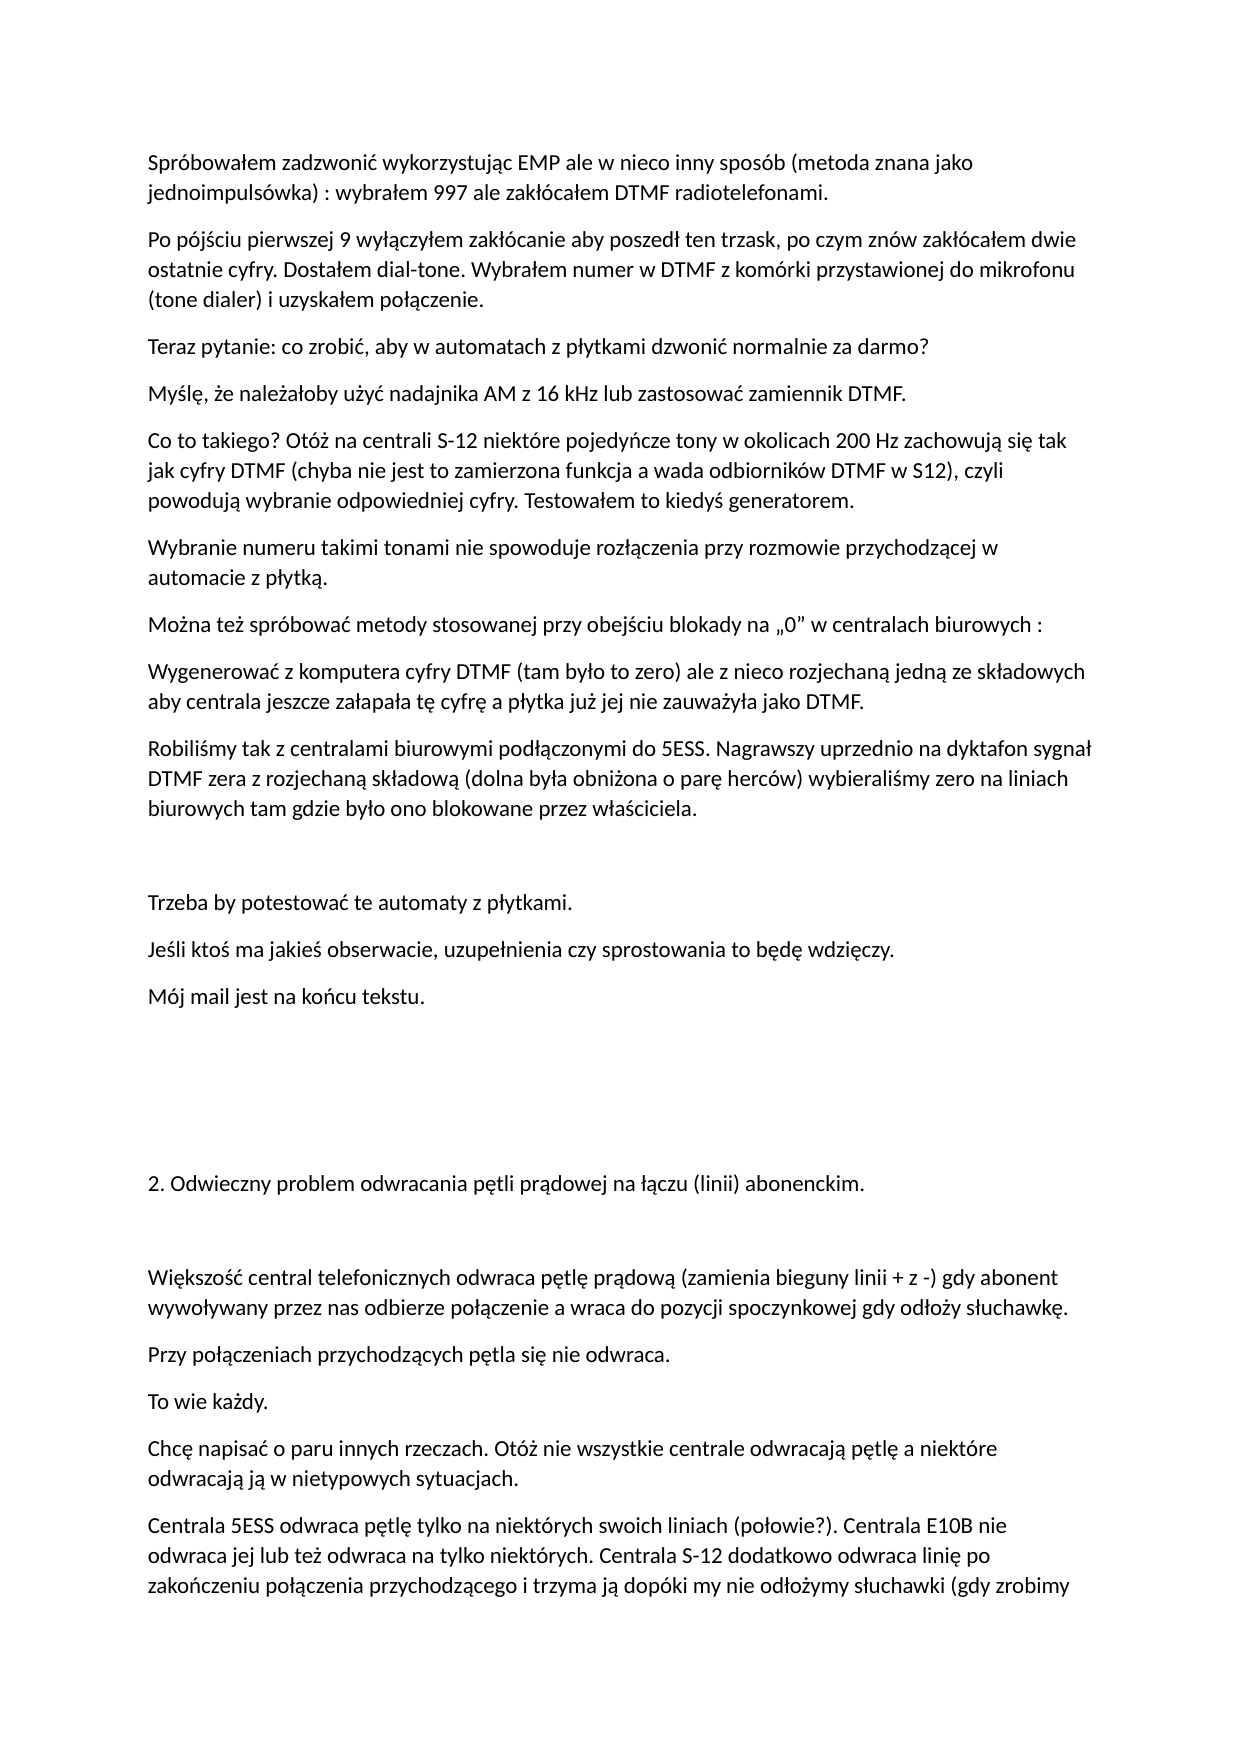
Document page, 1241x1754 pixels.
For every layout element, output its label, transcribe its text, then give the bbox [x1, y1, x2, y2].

text Teraz pytanie: co zrobić, aby w automatach z płytkami dzwonić normalnie za darmo? [148, 332, 1093, 360]
text Przy połączeniach przychodzących pętla się nie odwraca. [148, 1340, 1093, 1368]
text Myślę, że należałoby użyć nadajnika AM z 16 kHz lub zastosować zamiennik DTMF. [148, 379, 1093, 407]
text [148, 1511, 1093, 1599]
text Jeśli ktoś ma jakieś obserwacie, uzupełnienia czy sprostowania to będę wdzięczy. [148, 935, 1093, 963]
text Wybranie numeru takimi tonami nie spowoduje rozłączenia przy rozmowie przychodzącej w automacie z płytką. [148, 533, 1093, 591]
text Co to takiego? Otóż na centrali S-12 niektóre pojedyńcze tony w okolicach 200 Hz zachowują się tak jak cyfry DTMF (chyba nie jest to zamierzona funkcja a wada odbiorników DTMF w S12), czyli powodują wybranie odpowiedniej cyfry. Testowałem to kiedyś generatorem. [148, 426, 1093, 514]
text Spróbowałem zadzwonić wykorzystując EMP ale w nieco inny sposób (metoda znana jako jednoimpulsówka) : wybrałem 997 ale zakłócałem DTMF radiotelefonami. [148, 148, 1093, 206]
text Większość central telefonicznych odwraca pętlę prądową (zamienia bieguny linii + z -) gdy abonent wywoływany przez nas odbierze połączenie a wraca do pozycji spoczynkowej gdy odłoży słuchawkę. [148, 1263, 1093, 1321]
text To wie każdy. [148, 1387, 1093, 1415]
text Wygenerować z komputera cyfry DTMF (tam było to zero) ale z nieco rozjechaną jedną ze składowych aby centrala jeszcze załapała tę cyfrę a płytka już jej nie zauważyła jako DTMF. [148, 657, 1093, 715]
text Po pójściu pierwszej 9 wyłączyłem zakłócanie aby poszedł ten trzask, po czym znów zakłócałem dwie ostatnie cyfry. Dostałem dial-tone. Wybrałem numer w DTMF z komórki przystawionej do mikrofonu (tone dialer) i uzyskałem połączenie. [148, 225, 1093, 313]
text Chcę napisać o paru innych rzeczach. Otóż nie wszystkie centrale odwracają pętlę a niektóre odwracają ją w nietypowych sytuacjach. [148, 1434, 1093, 1492]
text 2. Odwieczny problem odwracania pętli prądowej na łączu (linii) abonenckim. [148, 1169, 1093, 1197]
text Trzeba by potestować te automaty z płytkami. [148, 888, 1093, 916]
text Można też spróbować metody stosowanej przy obejściu blokady na „0” w centralach biurowych : [148, 610, 1093, 638]
text Robiliśmy tak z centralami biurowymi podłączonymi do 5ESS. Nagrawszy uprzednio na dyktafon sygnał DTMF zera z rozjechaną składową (dolna była obniżona o parę herców) wybieraliśmy zero na liniach biurowych tam gdzie było ono blokowane przez właściciela. [148, 734, 1093, 822]
text Mój mail jest na końcu tekstu. [148, 982, 1093, 1010]
